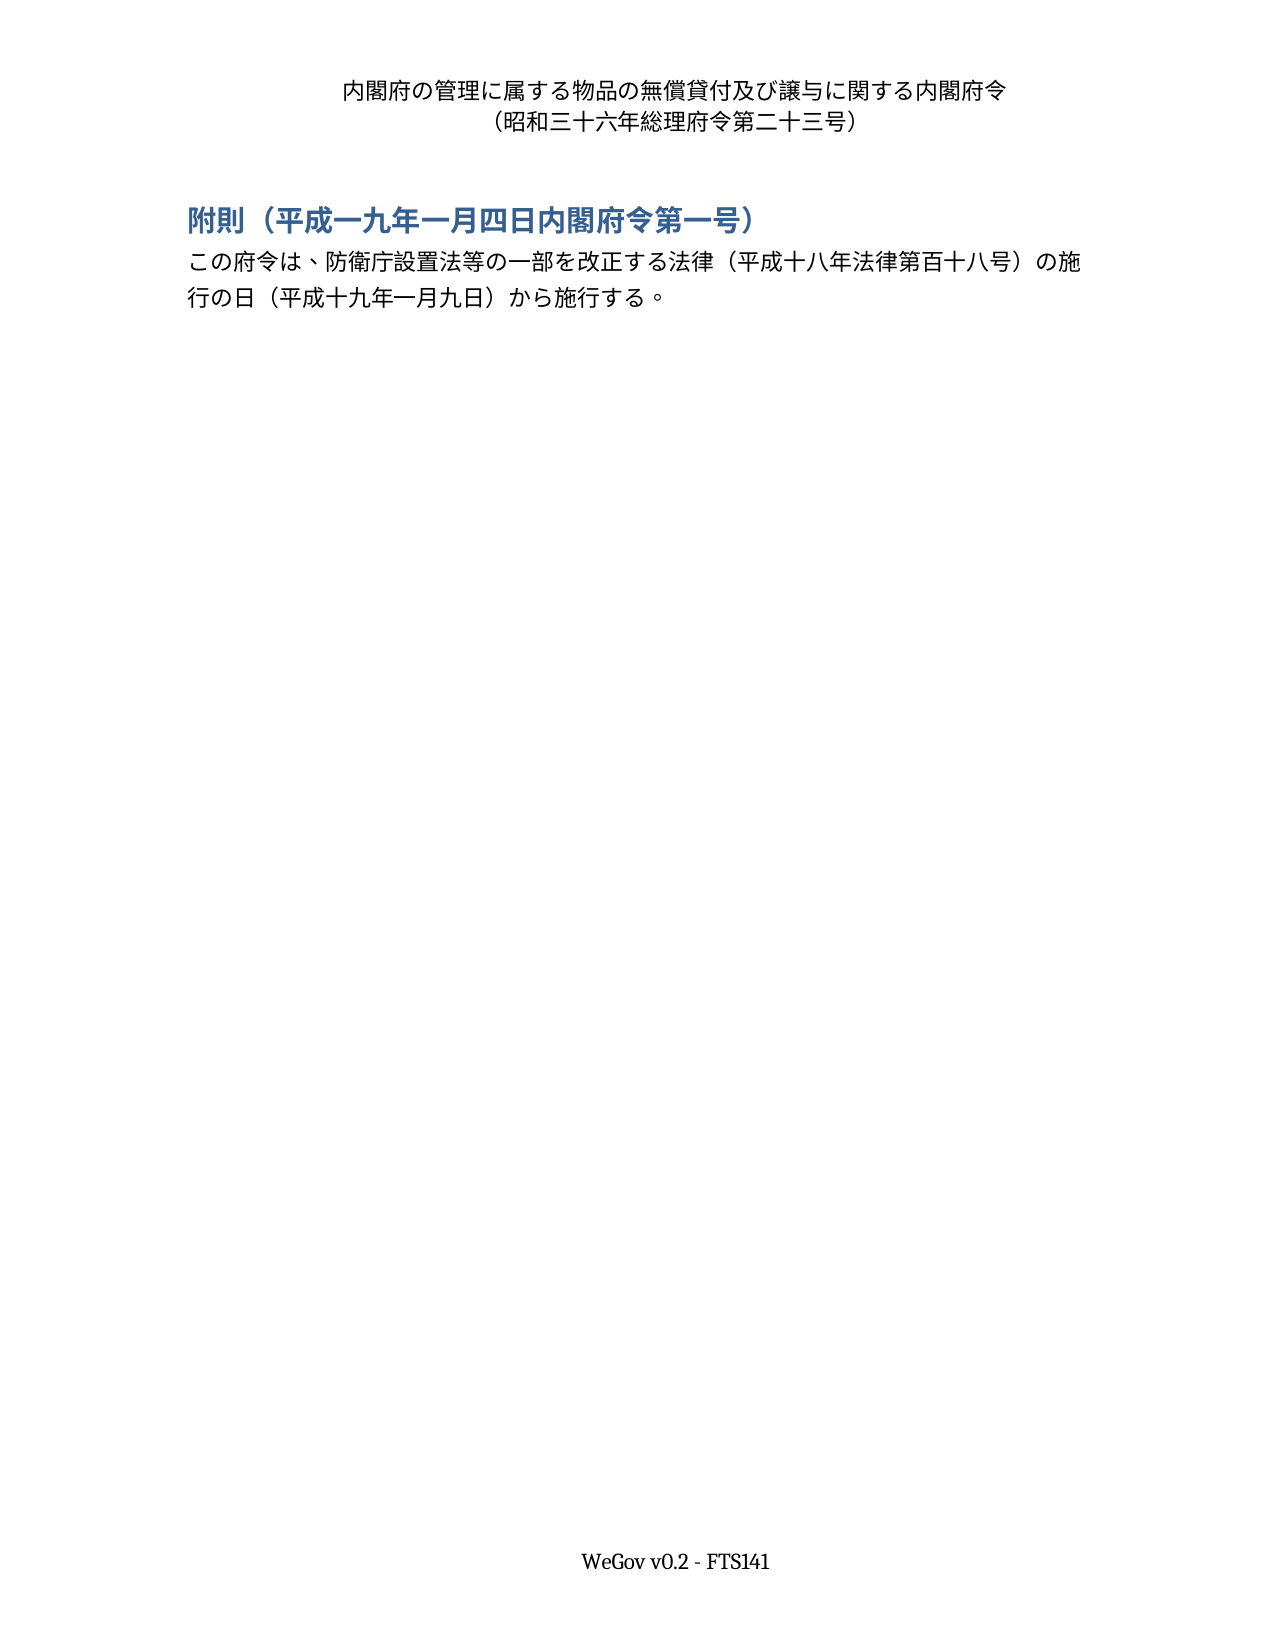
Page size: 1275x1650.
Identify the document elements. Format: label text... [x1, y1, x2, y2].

subtitle 附則（平成一九年一月四日内閣府令第一号） [187, 200, 1087, 240]
text この府令は、防衛庁設置法等の一部を改正する法律（平成十八年法律第百十八号）の施行の日（平成十九年一月九日）から施行する。 [187, 246, 1087, 313]
